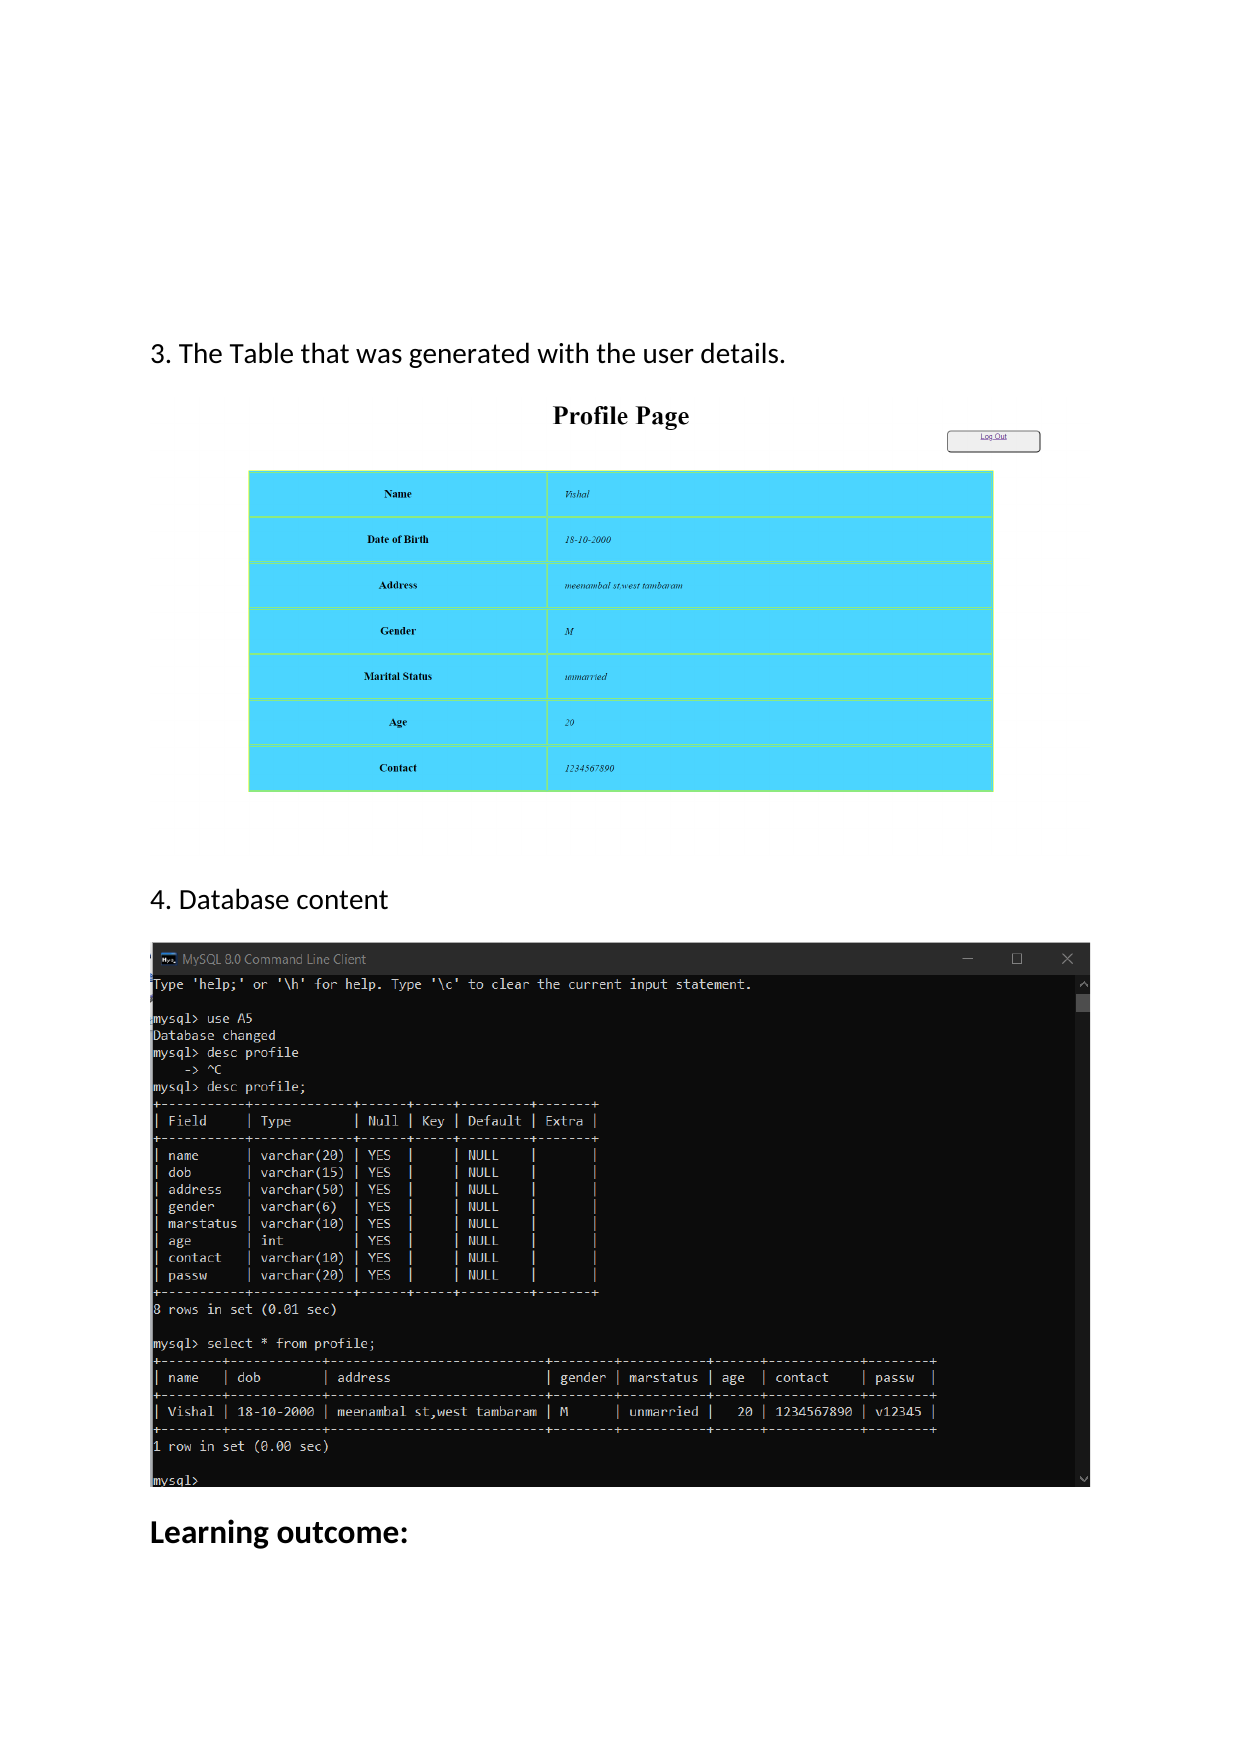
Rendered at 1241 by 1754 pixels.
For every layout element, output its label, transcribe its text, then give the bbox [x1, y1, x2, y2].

text 3. The Table that was generated with the user details. [150, 335, 1090, 371]
text Learning outcome: [150, 1511, 1090, 1552]
picture [150, 942, 1091, 1487]
picture [150, 397, 1091, 856]
text 4. Database content [150, 881, 1090, 917]
